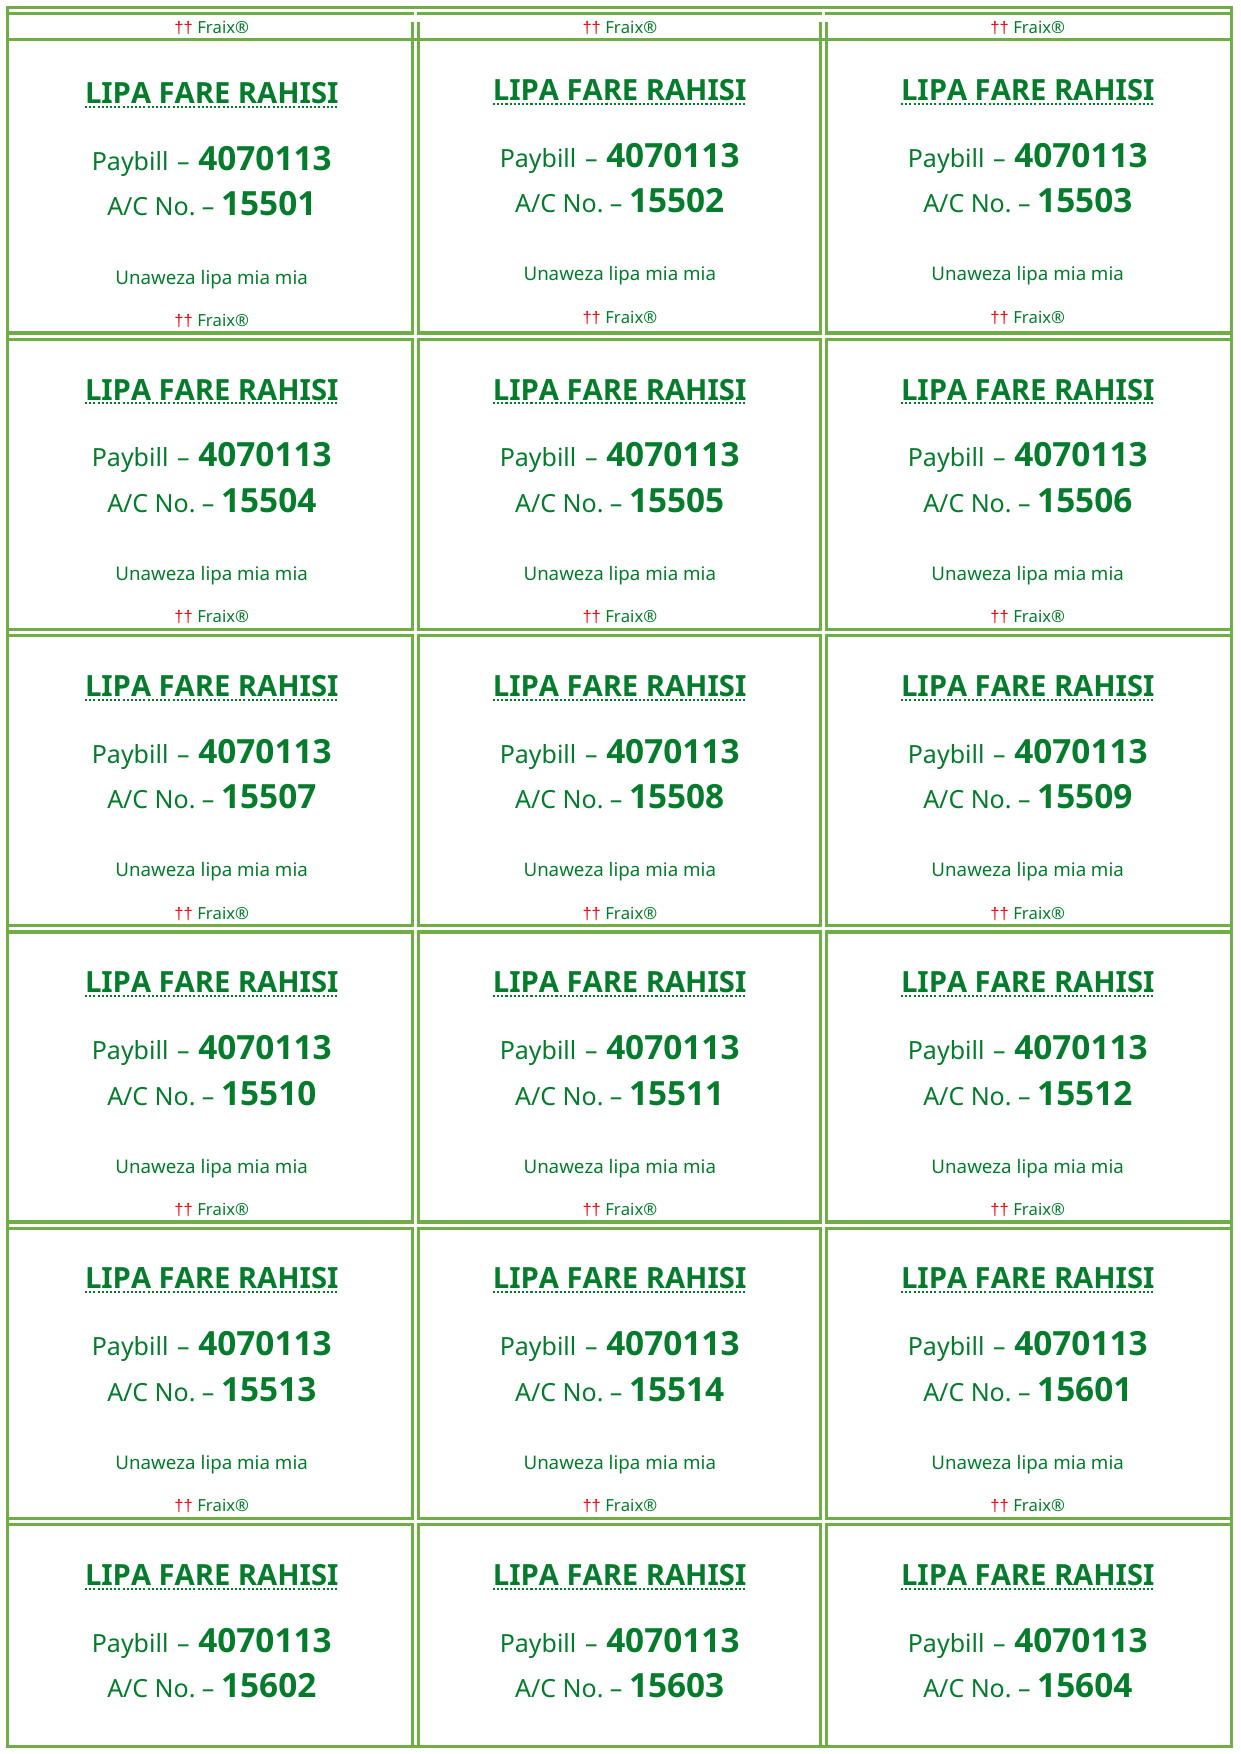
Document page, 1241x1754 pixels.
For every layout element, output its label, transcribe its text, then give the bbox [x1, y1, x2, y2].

table_cell LIPA FARE RAHISI Paybill – 4070113 A/C No. – 15601 Unaweza lipa mia mia †† Fraix® [824, 1220, 1230, 1517]
table_cell LIPA FARE RAHISI Paybill – 4070113 A/C No. – 15505 Unaweza lipa mia mia †† Fraix® [416, 331, 823, 628]
table_cell LIPA FARE RAHISI Paybill – 4070113 A/C No. – 15512 Unaweza lipa mia mia †† Fraix® [824, 924, 1230, 1220]
table_cell LIPA FARE RAHISI Paybill – 4070113 A/C No. – 15510 Unaweza lipa mia mia †† Fraix® [9, 924, 416, 1220]
table_cell LIPA FARE RAHISI Paybill – 4070113 A/C No. – 15514 Unaweza lipa mia mia †† Fraix® [416, 1220, 823, 1517]
table_cell LIPA FARE RAHISI Paybill – 4070113 A/C No. – 15503 Unaweza lipa mia mia †† Fraix® [828, 41, 1230, 331]
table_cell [824, 1517, 1230, 1745]
table_cell LIPA FARE RAHISI Paybill – 4070113 A/C No. – 15509 Unaweza lipa mia mia †† Fraix® [824, 628, 1230, 924]
table_cell LIPA FARE RAHISI Paybill – 4070113 A/C No. – 15502 Unaweza lipa mia mia †† Fraix® [420, 41, 819, 331]
table_cell LIPA FARE RAHISI Paybill – 4070113 A/C No. – 15511 Unaweza lipa mia mia †† Fraix® [416, 924, 823, 1220]
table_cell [416, 9, 823, 38]
table_cell LIPA FARE RAHISI Paybill – 4070113 A/C No. – 15501 Unaweza lipa mia mia †† Fraix® [9, 41, 411, 331]
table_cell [824, 9, 1230, 38]
table_cell LIPA FARE RAHISI Paybill – 4070113 A/C No. – 15507 Unaweza lipa mia mia †† Fraix® [9, 628, 416, 924]
table_cell LIPA FARE RAHISI Paybill – 4070113 A/C No. – 15513 Unaweza lipa mia mia †† Fraix® [9, 1220, 416, 1517]
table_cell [416, 1517, 823, 1745]
table_cell LIPA FARE RAHISI Paybill – 4070113 A/C No. – 15506 Unaweza lipa mia mia †† Fraix® [824, 331, 1230, 628]
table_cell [9, 1517, 416, 1745]
table_cell LIPA FARE RAHISI Paybill – 4070113 A/C No. – 15504 Unaweza lipa mia mia †† Fraix® [9, 331, 416, 628]
table_cell LIPA FARE RAHISI Paybill – 4070113 A/C No. – 15508 Unaweza lipa mia mia †† Fraix® [416, 628, 823, 924]
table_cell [9, 9, 416, 38]
